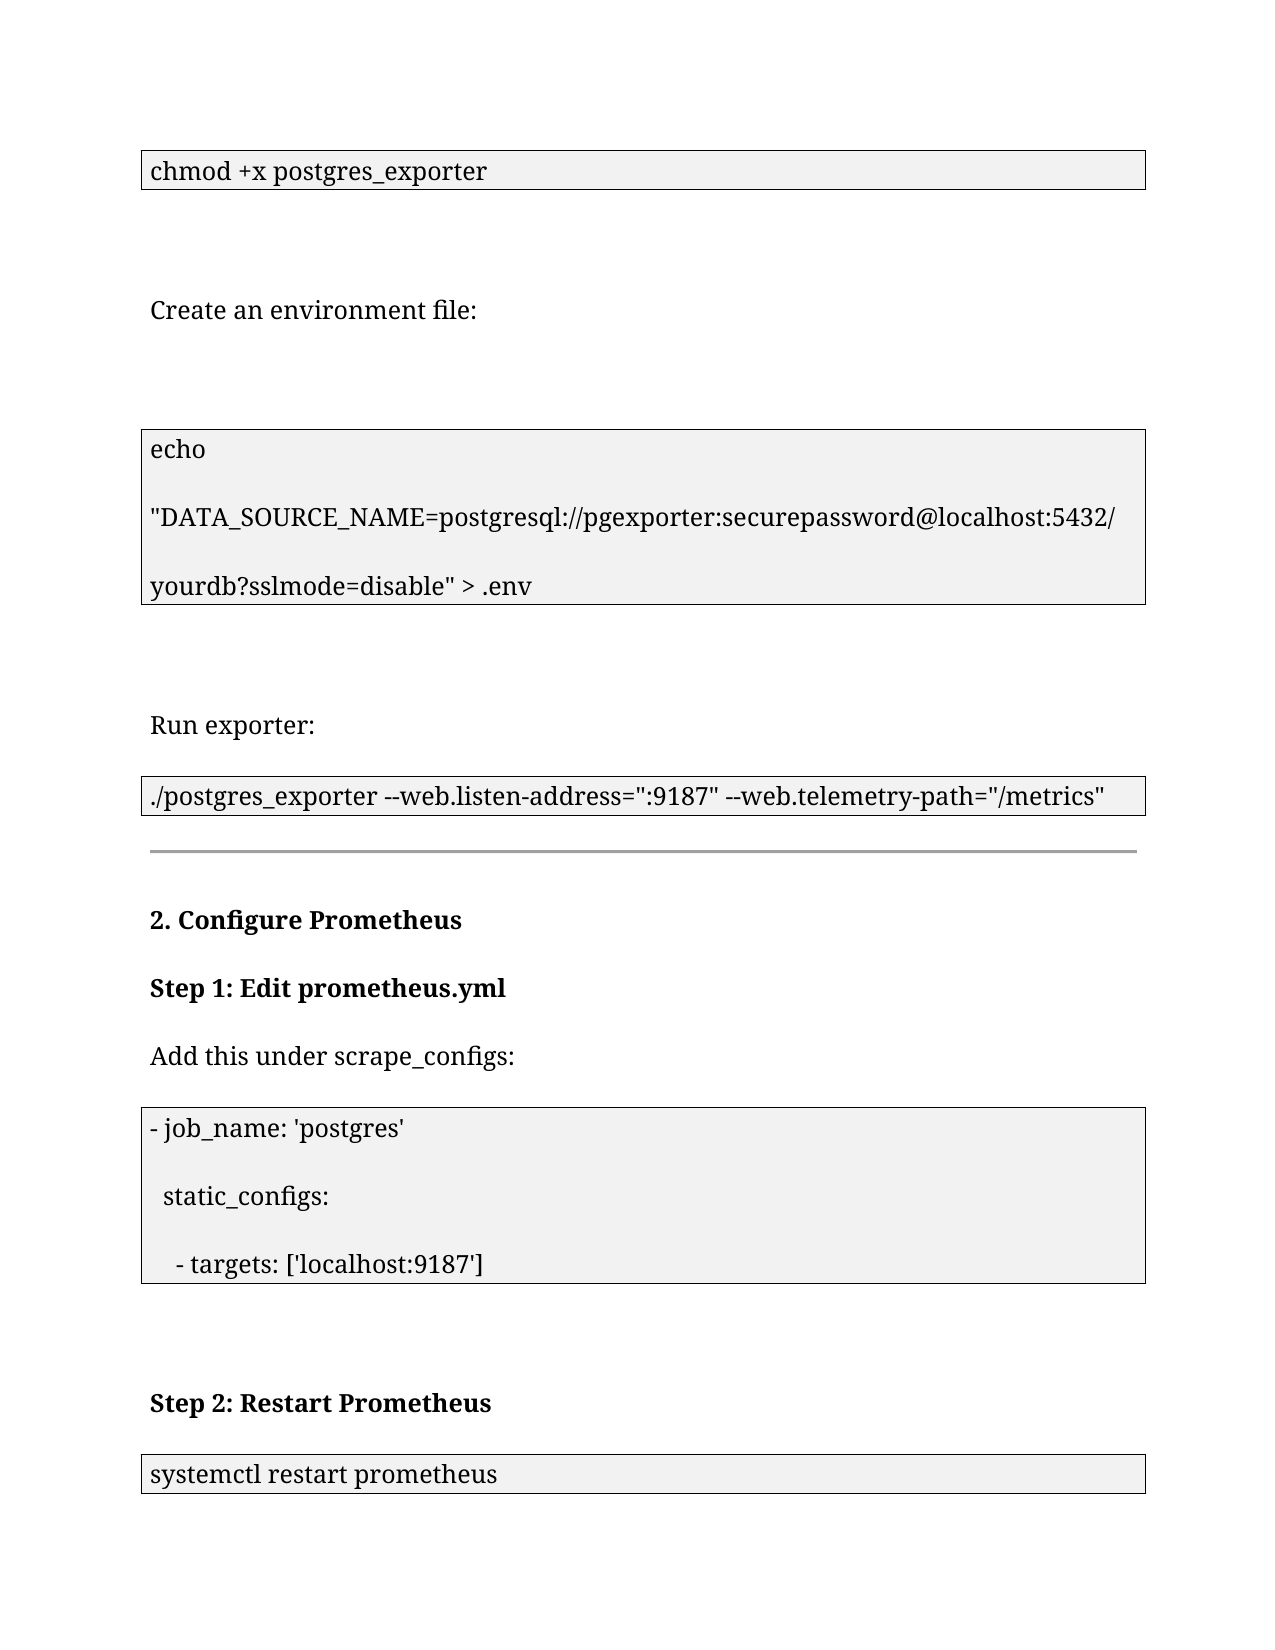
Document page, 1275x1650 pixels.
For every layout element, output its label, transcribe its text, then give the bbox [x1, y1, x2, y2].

text Step 1: Edit prometheus.yml [150, 971, 1137, 1005]
text static_configs: [142, 1175, 1145, 1212]
text echo "DATA_SOURCE_NAME=postgresql://pgexporter:securepassword@localhost:5432/yourdb?sslmode=disable" > .env [142, 430, 1145, 604]
text Run exporter: [150, 707, 1137, 742]
text Add this under scrape_configs: [150, 1039, 1137, 1073]
text Step 2: Restart Prometheus [150, 1386, 1137, 1420]
text Create an environment file: [150, 292, 1137, 327]
text - job_name: 'postgres' [142, 1108, 1145, 1144]
text - targets: ['localhost:9187'] [142, 1243, 1145, 1283]
text ./postgres_exporter --web.listen-address=":9187" --web.telemetry-path="/metrics" [142, 777, 1145, 815]
text chmod +x postgres_exporter [142, 151, 1145, 189]
text 2. Configure Prometheus [150, 903, 1137, 937]
text systemctl restart prometheus [142, 1455, 1145, 1493]
